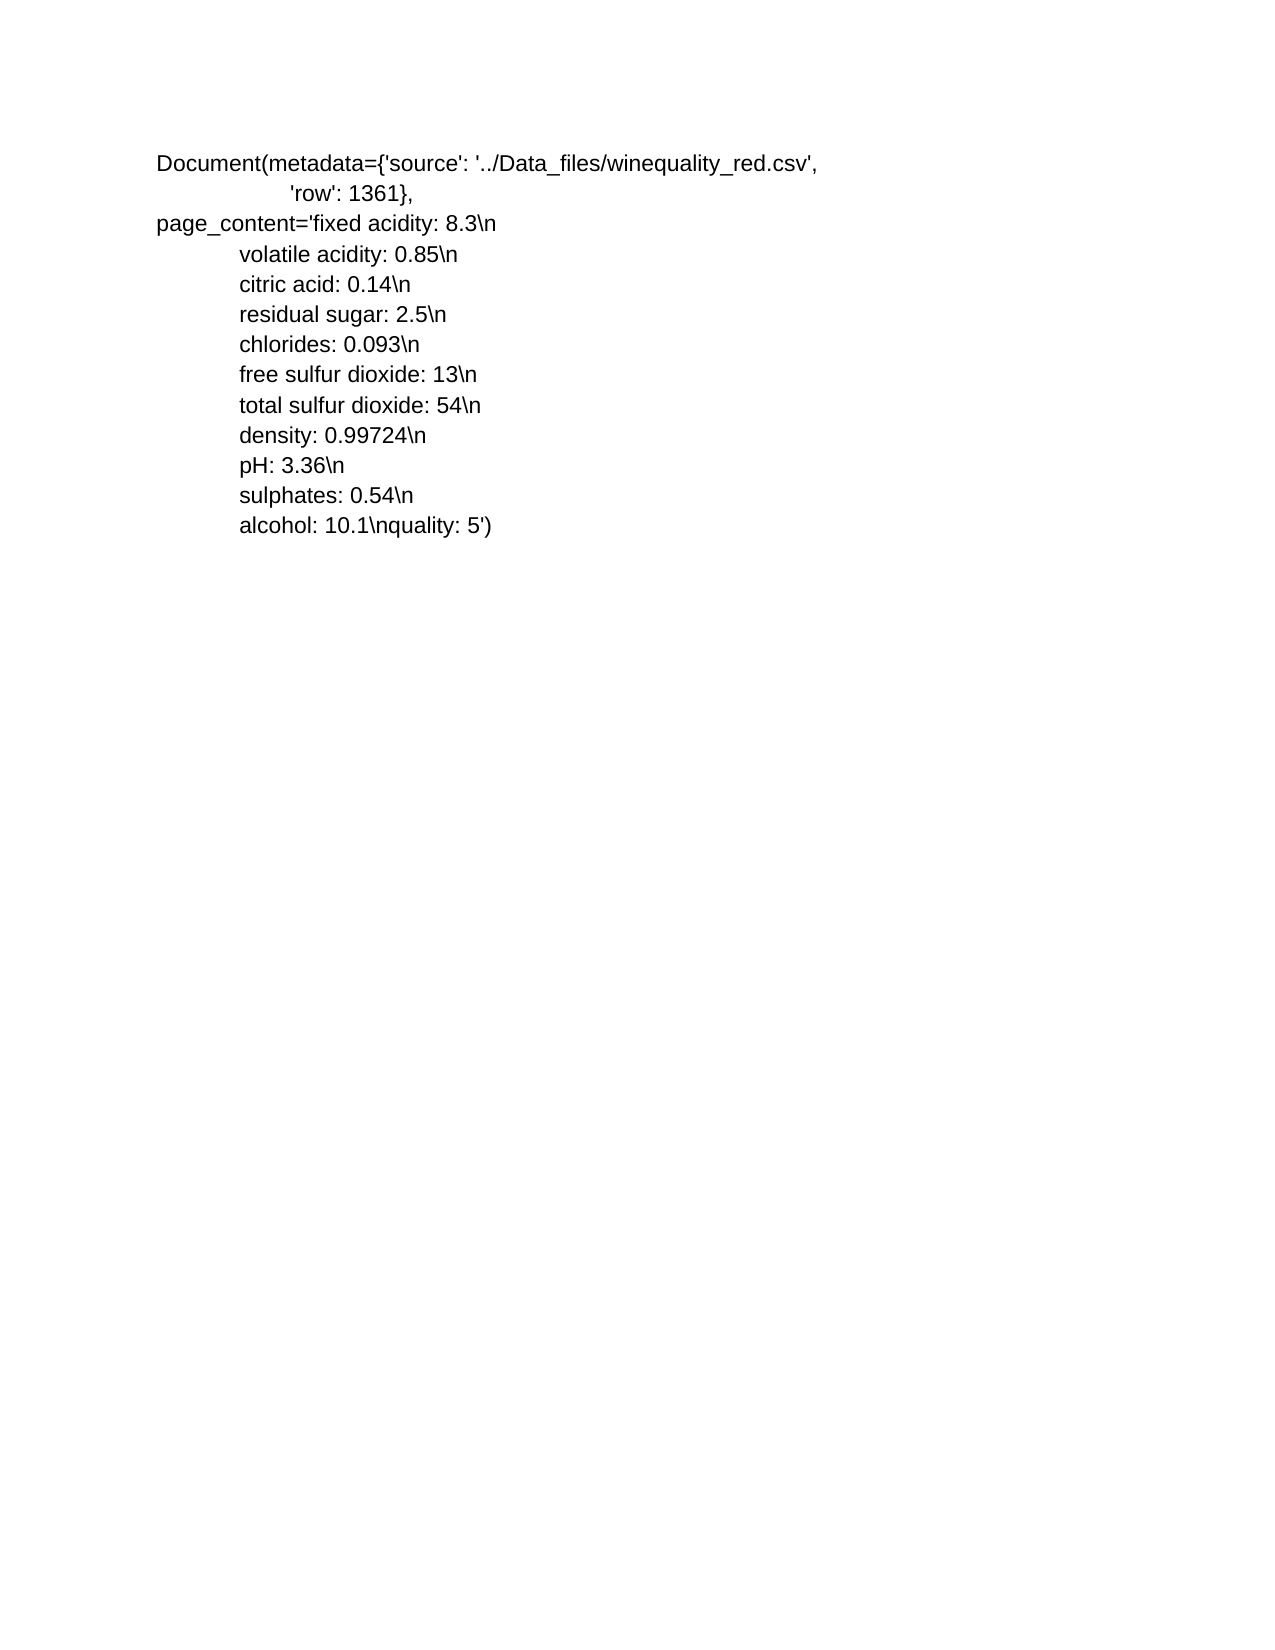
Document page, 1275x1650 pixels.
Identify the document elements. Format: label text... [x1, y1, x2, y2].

text volatile acidity: 0.85\n [150, 241, 1125, 267]
text residual sugar: 2.5\n [150, 301, 1125, 327]
text free sulfur dioxide: 13\n [150, 361, 1125, 388]
text alcohol: 10.1\nquality: 5') [150, 512, 1125, 539]
text density: 0.99724\n [150, 422, 1125, 448]
text 'row': 1361}, [150, 180, 1125, 207]
text Document(metadata={'source': '../Data_files/winequality_red.csv', [150, 150, 1125, 176]
text sulphates: 0.54\n [150, 482, 1125, 509]
text chlorides: 0.093\n [150, 331, 1125, 358]
text total sulfur dioxide: 54\n [150, 392, 1125, 418]
text page_content='fixed acidity: 8.3\n [150, 210, 1125, 237]
text pH: 3.36\n [150, 452, 1125, 478]
text citric acid: 0.14\n [150, 271, 1125, 297]
